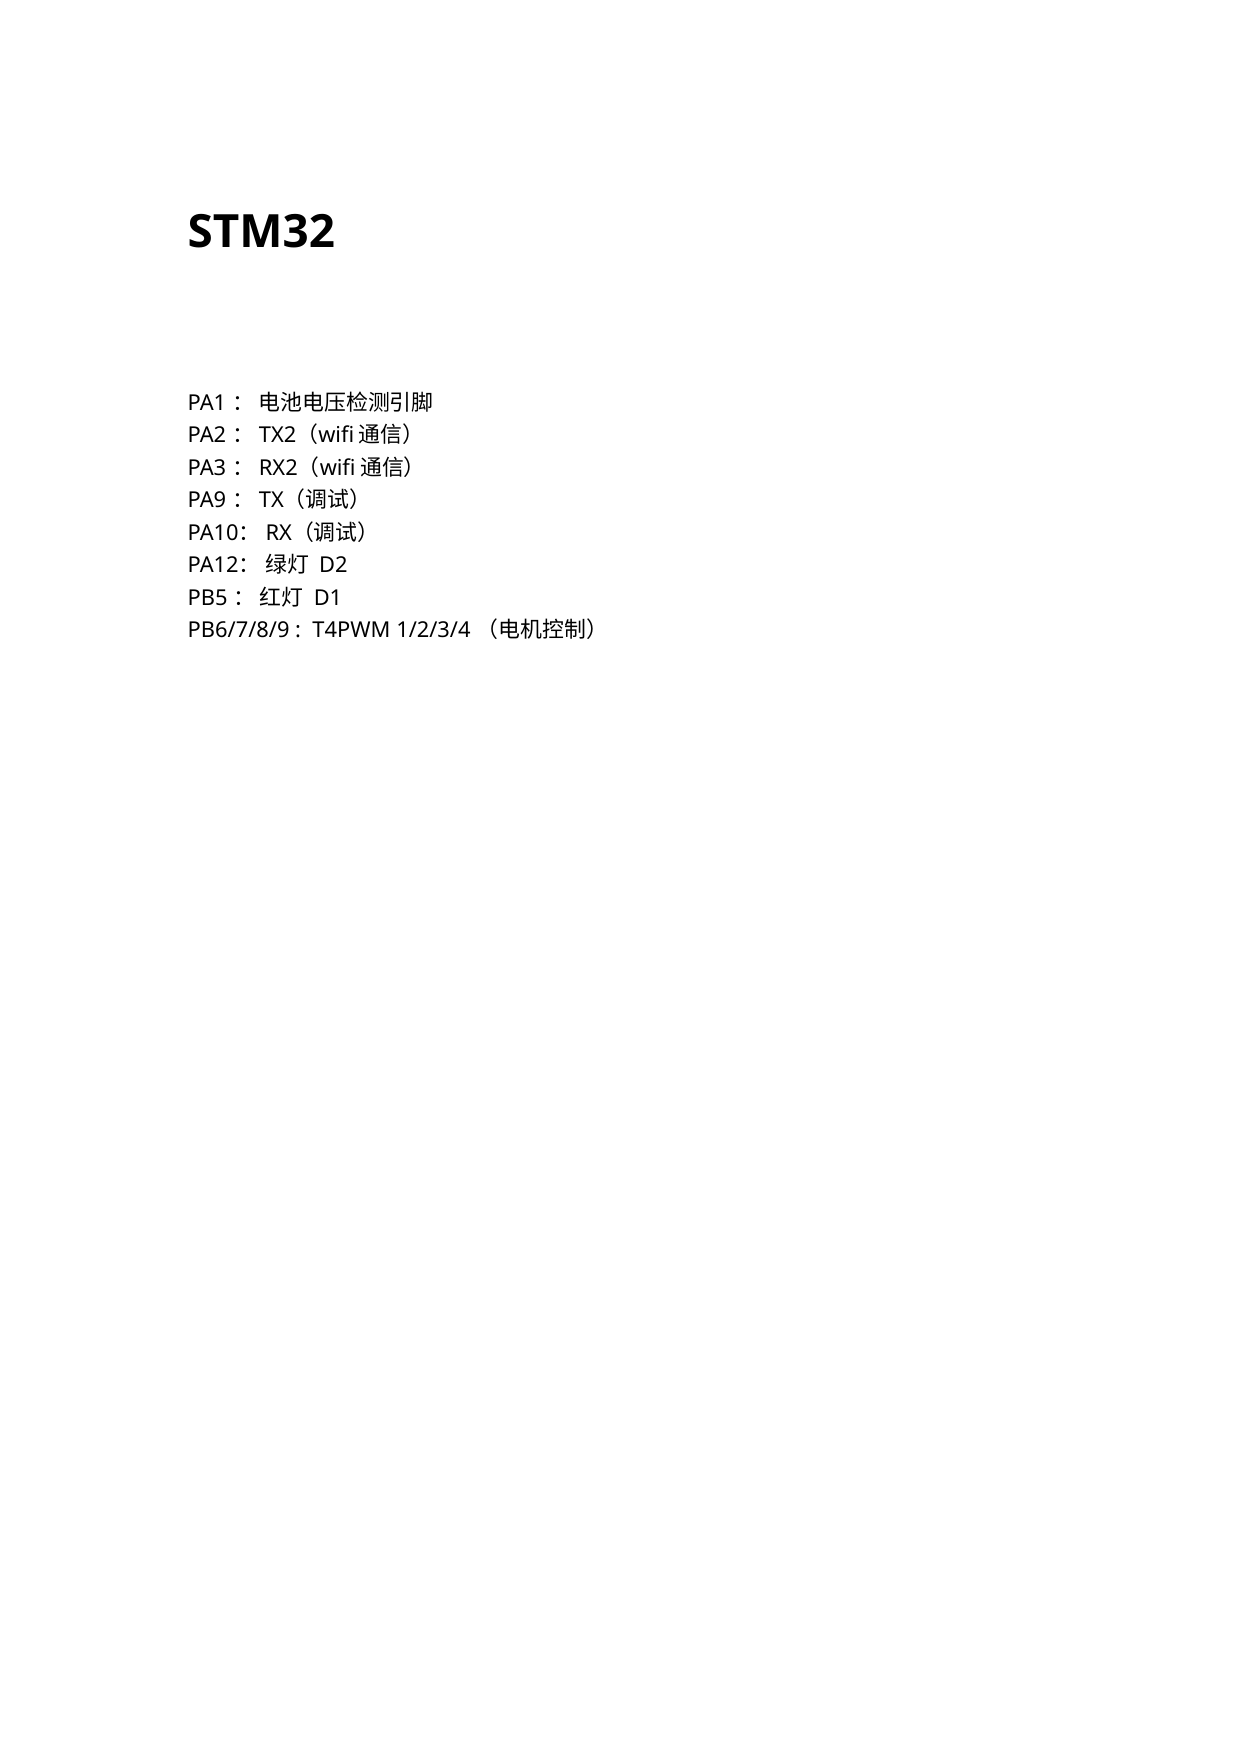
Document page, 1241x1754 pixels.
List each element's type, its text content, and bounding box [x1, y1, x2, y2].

text PA2 ： TX2（wifi通信） [187, 417, 1053, 450]
text PB5 ： 红灯 D1 [187, 580, 1053, 612]
subtitle STM32 [187, 197, 1053, 262]
text PA3 ： RX2（wifi通信） [187, 450, 1053, 482]
text PA9 ： TX（调试） [187, 482, 1053, 515]
text PB6/7/8/9 : T4PWM 1/2/3/4 （电机控制） [187, 612, 1053, 645]
text PA1 ： 电池电压检测引脚 [187, 385, 1053, 417]
text PA12： 绿灯 D2 [187, 547, 1053, 580]
text PA10： RX（调试） [187, 515, 1053, 547]
